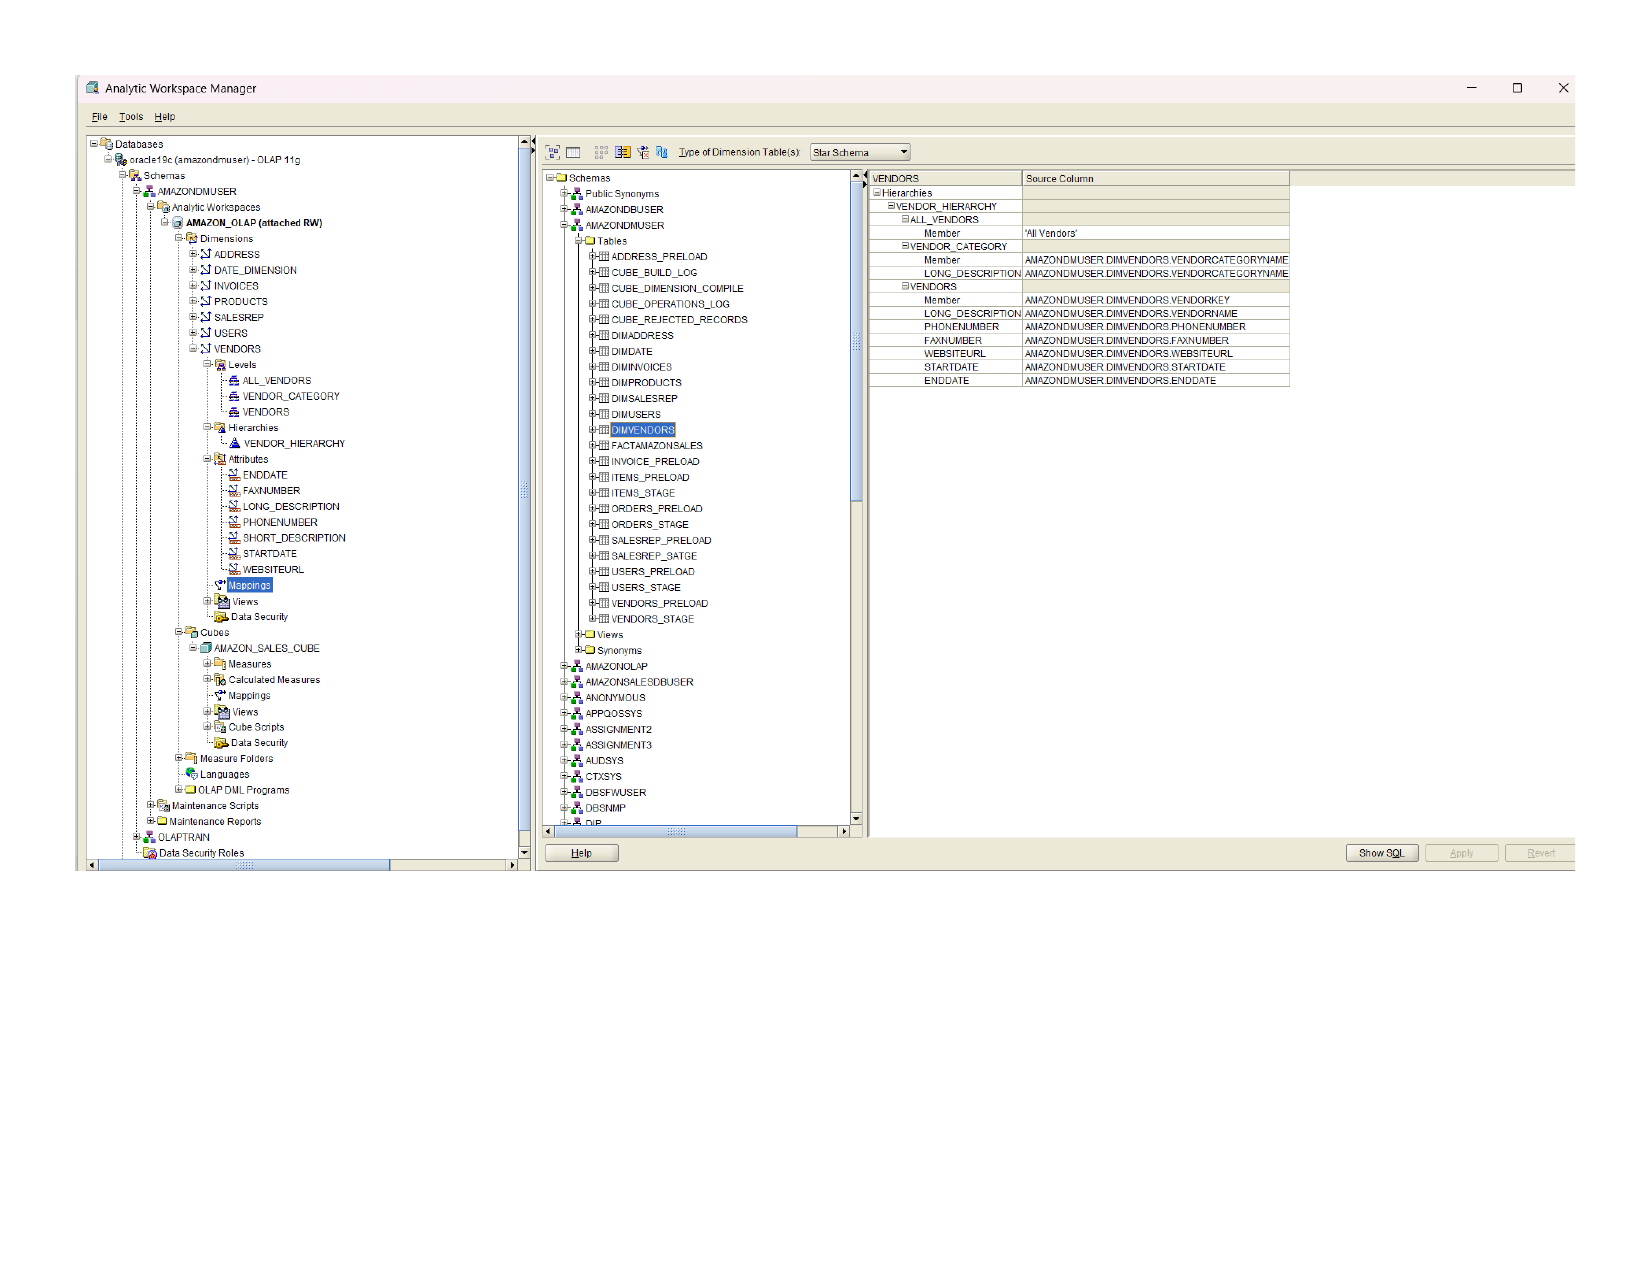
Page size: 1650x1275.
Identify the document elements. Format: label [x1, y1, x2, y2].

picture [75, 75, 1575, 871]
